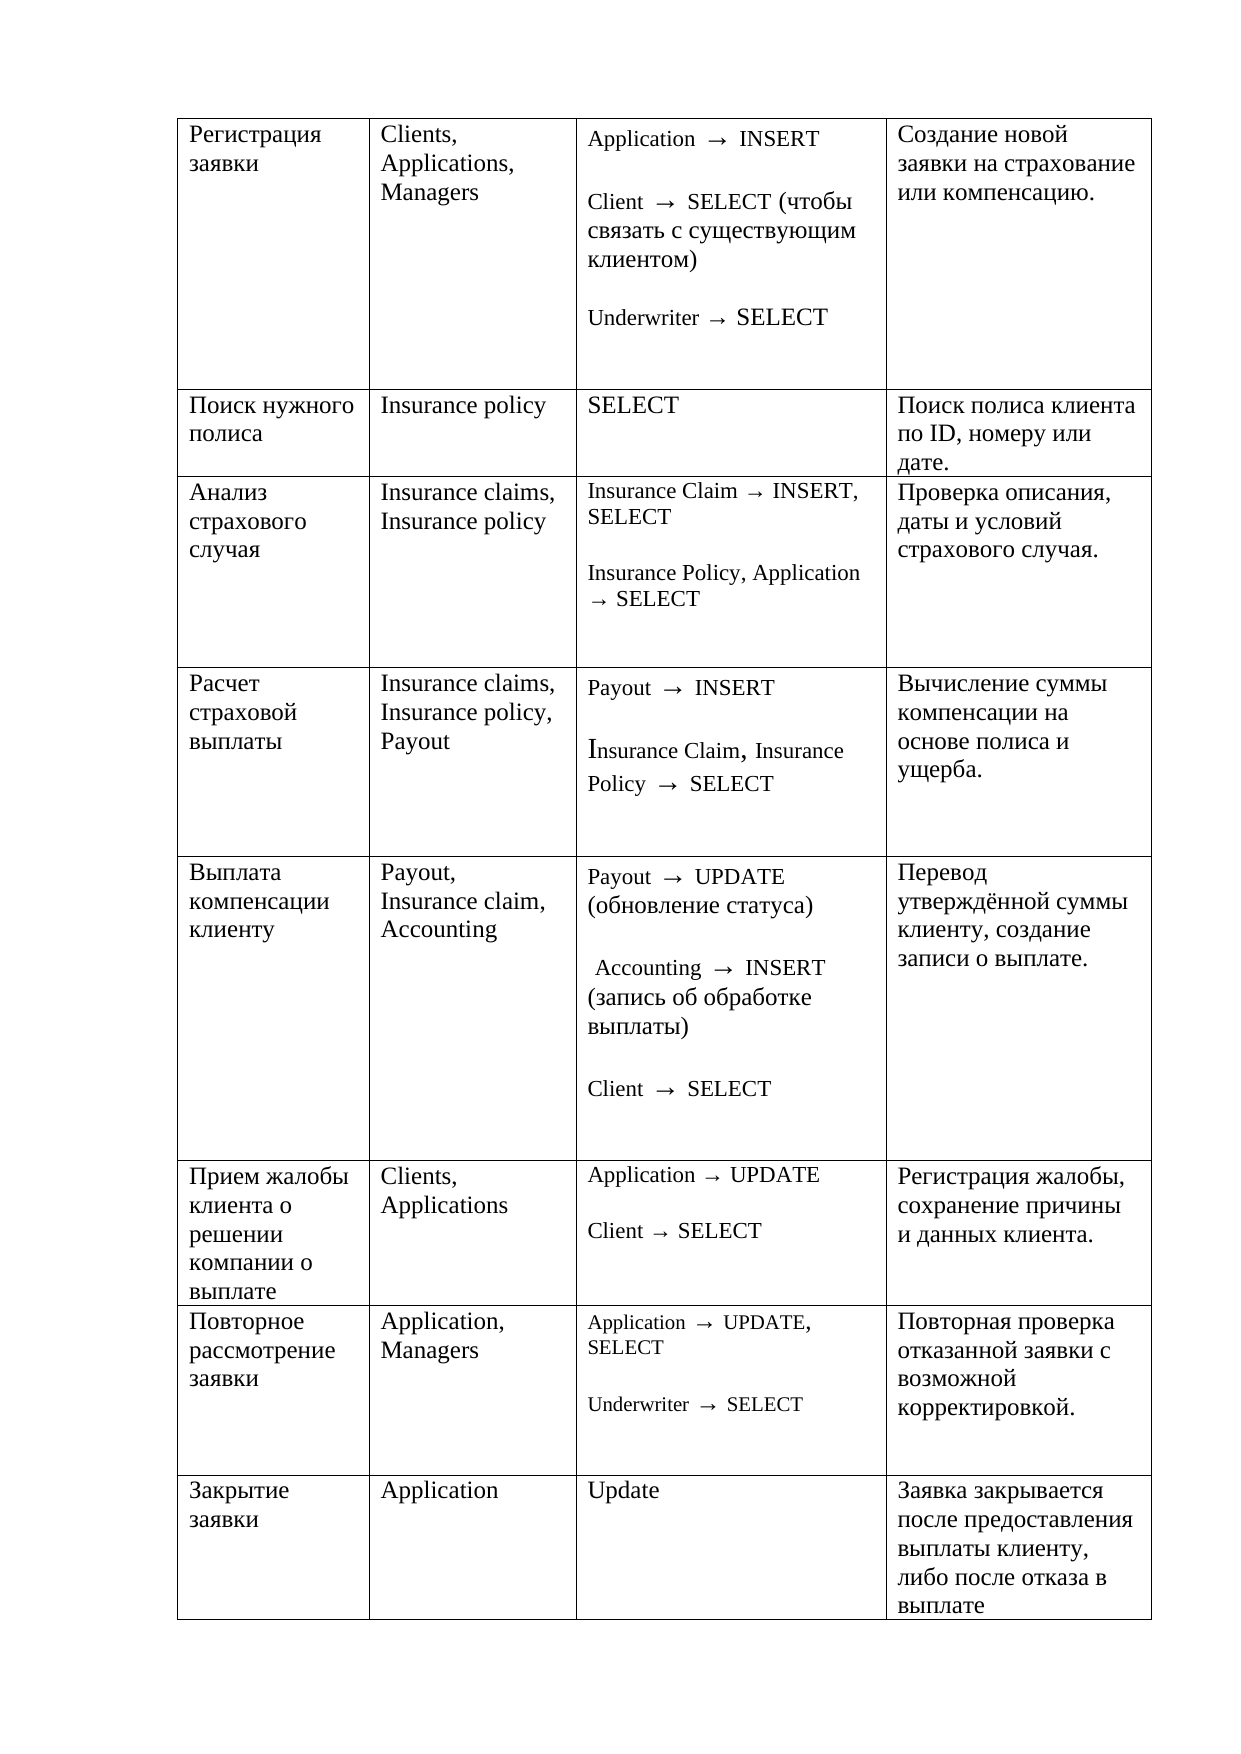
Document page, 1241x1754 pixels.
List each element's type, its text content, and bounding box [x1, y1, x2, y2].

table_cell Проверка описания, даты и условий страхового случая. [887, 477, 1151, 667]
table_cell Регистрация заявки [178, 119, 369, 389]
table_cell Анализ страхового случая [178, 477, 369, 667]
table_cell Insurance claims, Insurance policy, Payout [370, 668, 576, 856]
table_cell Clients, Applications [370, 1161, 576, 1305]
table_cell Заявка закрывается после предоставления выплаты клиенту, либо после отказа в выплате [887, 1476, 1151, 1619]
table_cell Payout, Insurance claim, Accounting [370, 857, 576, 1160]
table_cell Повторная проверка отказанной заявки с возможной корректировкой. [887, 1306, 1151, 1474]
table_cell Insurance claims, Insurance policy [370, 477, 576, 667]
table_cell Выплата компенсации клиенту [178, 857, 369, 1160]
table_cell Application, Managers [370, 1306, 576, 1474]
table_cell Поиск нужного полиса [178, 390, 369, 476]
table_cell Clients, Applications, Managers [370, 119, 576, 389]
table_cell Прием жалобы клиента о решении компании о выплате [178, 1161, 369, 1305]
table_cell Регистрация жалобы, сохранение причины и данных клиента. [887, 1161, 1151, 1305]
table_cell Расчет страховой выплаты [178, 668, 369, 856]
table_cell Поиск полиса клиента по ID, номеру или дате. [887, 390, 1151, 476]
table_cell Application [370, 1476, 576, 1619]
table_cell Payout → UPDATE (обновление статуса) Accounting → INSERT (запись об обработке выплаты) Client → SELECT [577, 857, 886, 1160]
table_cell Повторное рассмотрение заявки [178, 1306, 369, 1474]
table_cell Application → UPDATE, SELECT Underwriter → SELECT [577, 1306, 886, 1474]
table_cell Создание новой заявки на страхование или компенсацию. [887, 119, 1151, 389]
table_cell Insurance policy [370, 390, 576, 476]
table_cell Application → INSERT Client → SELECT (чтобы связать с существующим клиентом) Underwriter → SELECT [577, 119, 886, 389]
table_cell Update [577, 1476, 886, 1619]
table_cell Insurance Claim → INSERT, SELECT Insurance Policy, Application → SELECT [577, 477, 886, 667]
table_cell SELECT [577, 390, 886, 476]
table_cell Закрытие заявки [178, 1476, 369, 1619]
table_cell Payout → INSERT Insurance Claim, Insurance Policy → SELECT [577, 668, 886, 856]
table_cell Перевод утверждённой суммы клиенту, создание записи о выплате. [887, 857, 1151, 1160]
table_cell Вычисление суммы компенсации на основе полиса и ущерба. [887, 668, 1151, 856]
table_cell Application → UPDATE Client → SELECT [577, 1161, 886, 1305]
